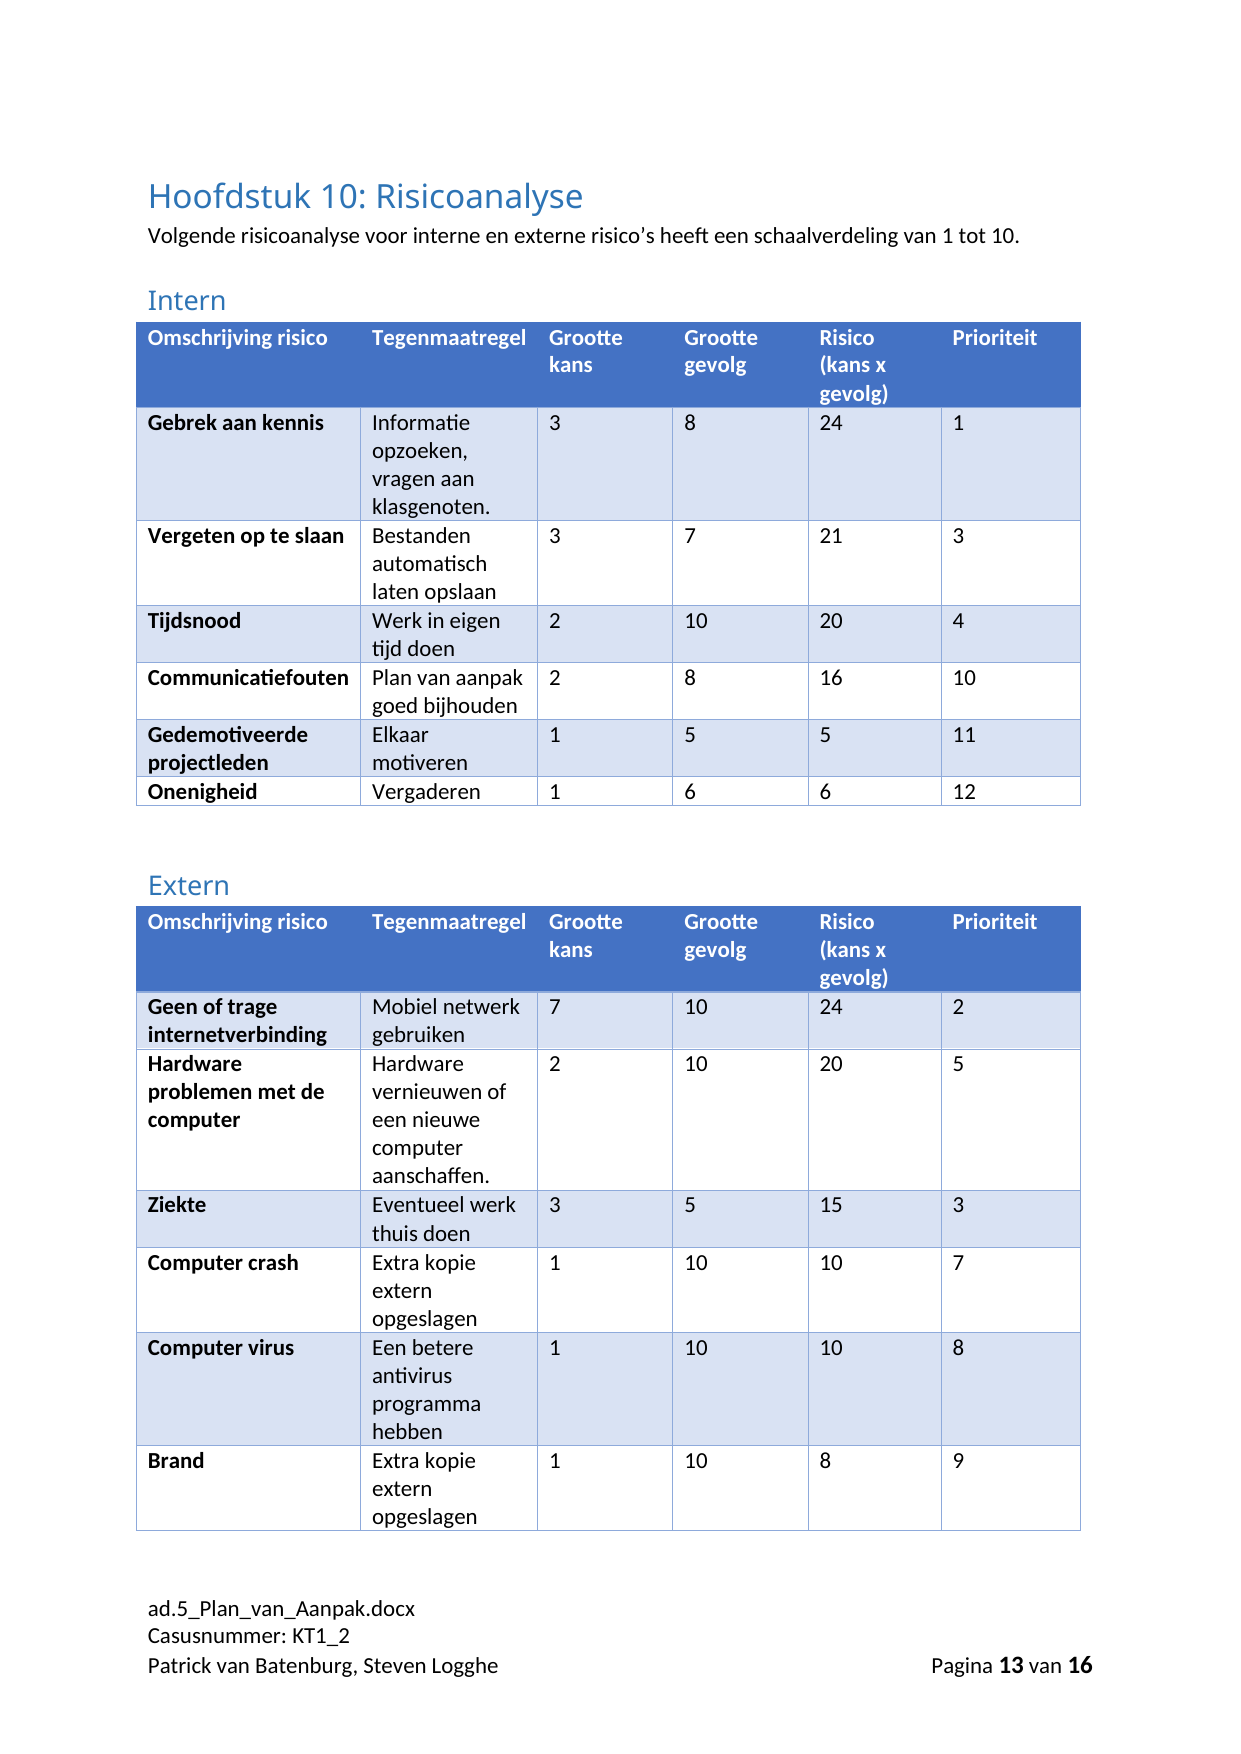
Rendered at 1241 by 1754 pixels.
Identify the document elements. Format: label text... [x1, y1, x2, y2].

table_header Grootte gevolg [673, 907, 808, 991]
table_cell 8 [673, 408, 808, 520]
table_cell 5 [809, 720, 941, 776]
table_cell Plan van aanpak goed bijhouden [361, 663, 537, 719]
table_cell 10 [809, 1248, 941, 1332]
table_cell Elkaar motiveren [361, 720, 537, 776]
table_header Omschrijving risico [137, 323, 360, 407]
table_cell 3 [942, 521, 1080, 605]
table_header Prioriteit [942, 907, 1080, 991]
table_header Tegenmaatregel [361, 323, 537, 407]
table_cell 7 [942, 1248, 1080, 1332]
table_cell Brand [137, 1446, 360, 1530]
table_cell 2 [538, 1050, 672, 1189]
table_cell Eventueel werk thuis doen [361, 1191, 537, 1247]
table_cell 1 [538, 1248, 672, 1332]
table_header Grootte gevolg [673, 323, 808, 407]
table_cell Gebrek aan kennis [137, 408, 360, 520]
table_header Risico (kans x gevolg) [809, 323, 941, 407]
table_cell Extra kopie extern opgeslagen [361, 1446, 537, 1530]
table_cell 10 [809, 1333, 941, 1445]
table_cell 8 [673, 663, 808, 719]
table_cell Communicatiefouten [137, 663, 360, 719]
table_cell 24 [809, 408, 941, 520]
table_cell 5 [942, 1050, 1080, 1189]
subtitle Intern [148, 282, 1093, 319]
table_cell 16 [809, 663, 941, 719]
table_cell 4 [942, 606, 1080, 662]
table_cell 3 [538, 408, 672, 520]
table_cell 1 [538, 720, 672, 776]
table_cell 12 [942, 777, 1080, 805]
table_cell 8 [942, 1333, 1080, 1445]
table_cell 7 [538, 993, 672, 1048]
table_cell Computer crash [137, 1248, 360, 1332]
table_cell 6 [673, 777, 808, 805]
table_cell Gedemotiveerde projectleden [137, 720, 360, 776]
table_cell 3 [942, 1191, 1080, 1247]
table_cell 1 [942, 408, 1080, 520]
table_cell Vergeten op te slaan [137, 521, 360, 605]
table_header Grootte kans [538, 907, 672, 991]
table_cell 2 [538, 606, 672, 662]
table_cell Werk in eigen tijd doen [361, 606, 537, 662]
table_cell 8 [809, 1446, 941, 1530]
table_cell 2 [538, 663, 672, 719]
table_header Prioriteit [942, 323, 1080, 407]
table_cell 1 [538, 1446, 672, 1530]
table_cell 10 [673, 1248, 808, 1332]
table_cell 10 [673, 993, 808, 1048]
table_cell 3 [538, 521, 672, 605]
table_header Omschrijving risico [137, 907, 360, 991]
table_cell 15 [809, 1191, 941, 1247]
table_cell Hardware problemen met de computer [137, 1050, 360, 1189]
table_cell Tijdsnood [137, 606, 360, 662]
table_cell 20 [809, 606, 941, 662]
table_cell 24 [809, 993, 941, 1048]
table_cell 10 [942, 663, 1080, 719]
table_cell Vergaderen [361, 777, 537, 805]
table_cell 21 [809, 521, 941, 605]
table_cell 1 [538, 1333, 672, 1445]
table_cell Computer virus [137, 1333, 360, 1445]
table_cell 5 [673, 720, 808, 776]
table_header Tegenmaatregel [361, 907, 537, 991]
subtitle Extern [148, 866, 1093, 903]
table_cell Een betere antivirus programma hebben [361, 1333, 537, 1445]
table_cell 10 [673, 606, 808, 662]
table_cell 1 [538, 777, 672, 805]
table_cell 6 [809, 777, 941, 805]
table_cell Onenigheid [137, 777, 360, 805]
table_header Risico (kans x gevolg) [809, 907, 941, 991]
table_cell 10 [673, 1446, 808, 1530]
table_cell 3 [538, 1191, 672, 1247]
table_cell 10 [673, 1050, 808, 1189]
table_cell 9 [942, 1446, 1080, 1530]
table_cell Extra kopie extern opgeslagen [361, 1248, 537, 1332]
subtitle Hoofdstuk 10: Risicoanalyse [148, 173, 1093, 218]
table_cell 10 [673, 1333, 808, 1445]
table_header Grootte kans [538, 323, 672, 407]
table_cell Ziekte [137, 1191, 360, 1247]
table_cell 7 [673, 521, 808, 605]
table_cell Informatie opzoeken, vragen aan klasgenoten. [361, 408, 537, 520]
table_cell Hardware vernieuwen of een nieuwe computer aanschaffen. [361, 1050, 537, 1189]
table_cell 5 [673, 1191, 808, 1247]
table_cell Bestanden automatisch laten opslaan [361, 521, 537, 605]
table_cell 11 [942, 720, 1080, 776]
text Volgende risicoanalyse voor interne en externe risico’s heeft een schaalverdeling van 1 tot 10. [148, 222, 1093, 249]
table_cell 2 [942, 993, 1080, 1048]
table_cell 20 [809, 1050, 941, 1189]
table_cell Geen of trage internetverbinding [137, 993, 360, 1048]
table_cell Mobiel netwerk gebruiken [361, 993, 537, 1048]
